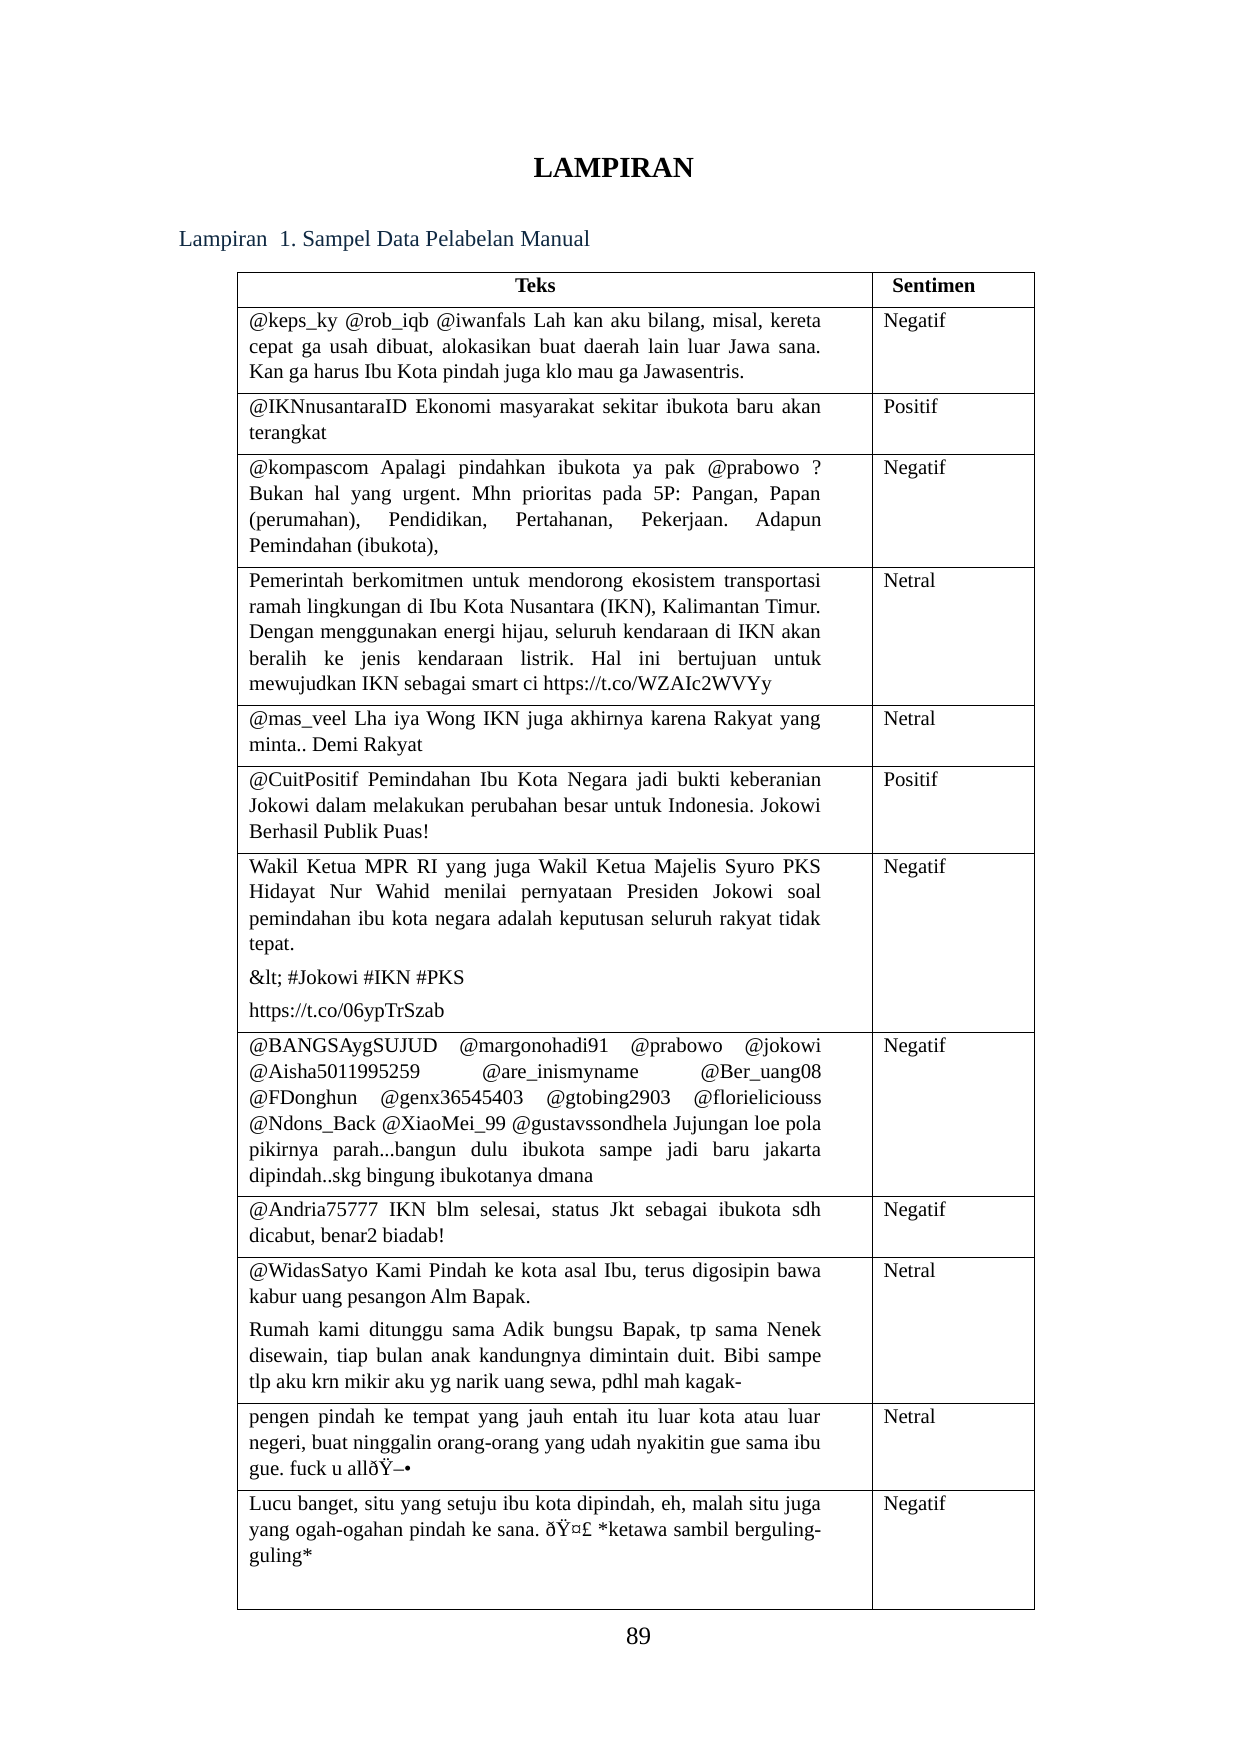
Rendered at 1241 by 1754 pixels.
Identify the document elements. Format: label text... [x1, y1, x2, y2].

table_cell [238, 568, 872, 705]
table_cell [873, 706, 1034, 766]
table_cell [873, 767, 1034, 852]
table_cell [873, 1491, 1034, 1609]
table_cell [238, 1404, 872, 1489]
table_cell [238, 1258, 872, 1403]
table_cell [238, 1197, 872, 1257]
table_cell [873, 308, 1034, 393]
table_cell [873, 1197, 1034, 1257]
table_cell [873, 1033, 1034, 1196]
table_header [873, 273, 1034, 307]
subtitle LAMPIRAN [150, 150, 1077, 183]
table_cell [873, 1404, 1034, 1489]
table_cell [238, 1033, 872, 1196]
text Lampiran 1. Sampel Data Pelabelan Manual [178, 224, 1122, 251]
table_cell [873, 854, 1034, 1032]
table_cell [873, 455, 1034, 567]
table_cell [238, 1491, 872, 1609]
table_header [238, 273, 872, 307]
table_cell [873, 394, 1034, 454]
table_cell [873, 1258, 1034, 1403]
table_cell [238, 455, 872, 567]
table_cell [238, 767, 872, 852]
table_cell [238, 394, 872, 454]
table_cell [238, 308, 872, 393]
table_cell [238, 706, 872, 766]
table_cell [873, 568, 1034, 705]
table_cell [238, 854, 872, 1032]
